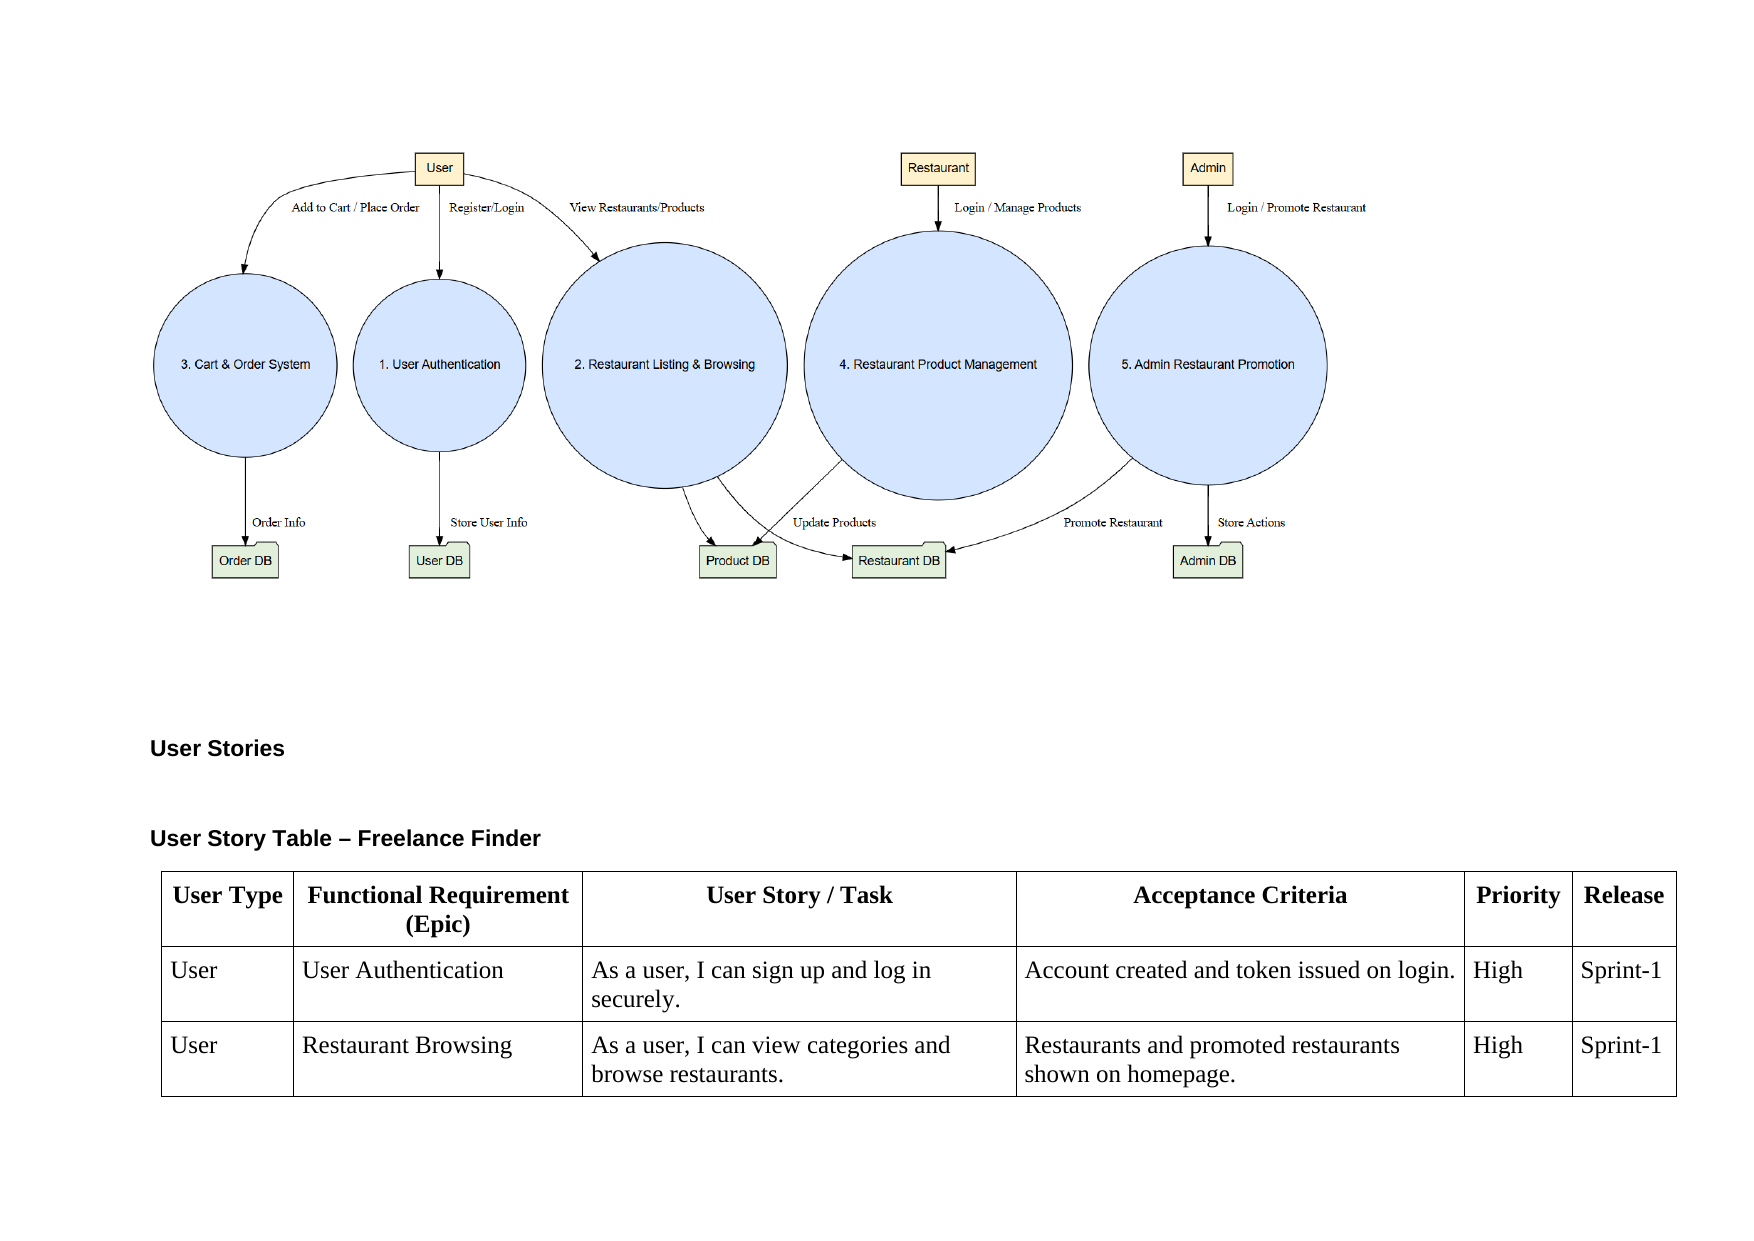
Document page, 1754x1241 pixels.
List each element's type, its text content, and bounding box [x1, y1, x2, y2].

table_cell Account created and token issued on login. [1017, 947, 1464, 1021]
table_header Functional Requirement (Epic) [294, 872, 582, 946]
table_cell High [1465, 947, 1572, 1021]
table_cell Restaurant Browsing [294, 1022, 582, 1096]
table_header Priority [1465, 872, 1572, 946]
table_cell As a user, I can sign up and log in securely. [583, 947, 1016, 1021]
text User Story Table – Freelance Finder [150, 825, 1665, 852]
table_cell Sprint-1 [1573, 1022, 1676, 1096]
table_header Acceptance Criteria [1017, 872, 1464, 946]
table_cell User [162, 947, 293, 1021]
text User Stories [150, 735, 1665, 762]
table_cell User Authentication [294, 947, 582, 1021]
picture [150, 150, 1422, 627]
table_cell Sprint-1 [1573, 947, 1676, 1021]
table_cell High [1465, 1022, 1572, 1096]
table_header User Type [162, 872, 293, 946]
table_header User Story / Task [583, 872, 1016, 946]
table_header Release [1573, 872, 1676, 946]
table_cell As a user, I can view categories and browse restaurants. [583, 1022, 1016, 1096]
table_cell User [162, 1022, 293, 1096]
table_cell Restaurants and promoted restaurants shown on homepage. [1017, 1022, 1464, 1096]
